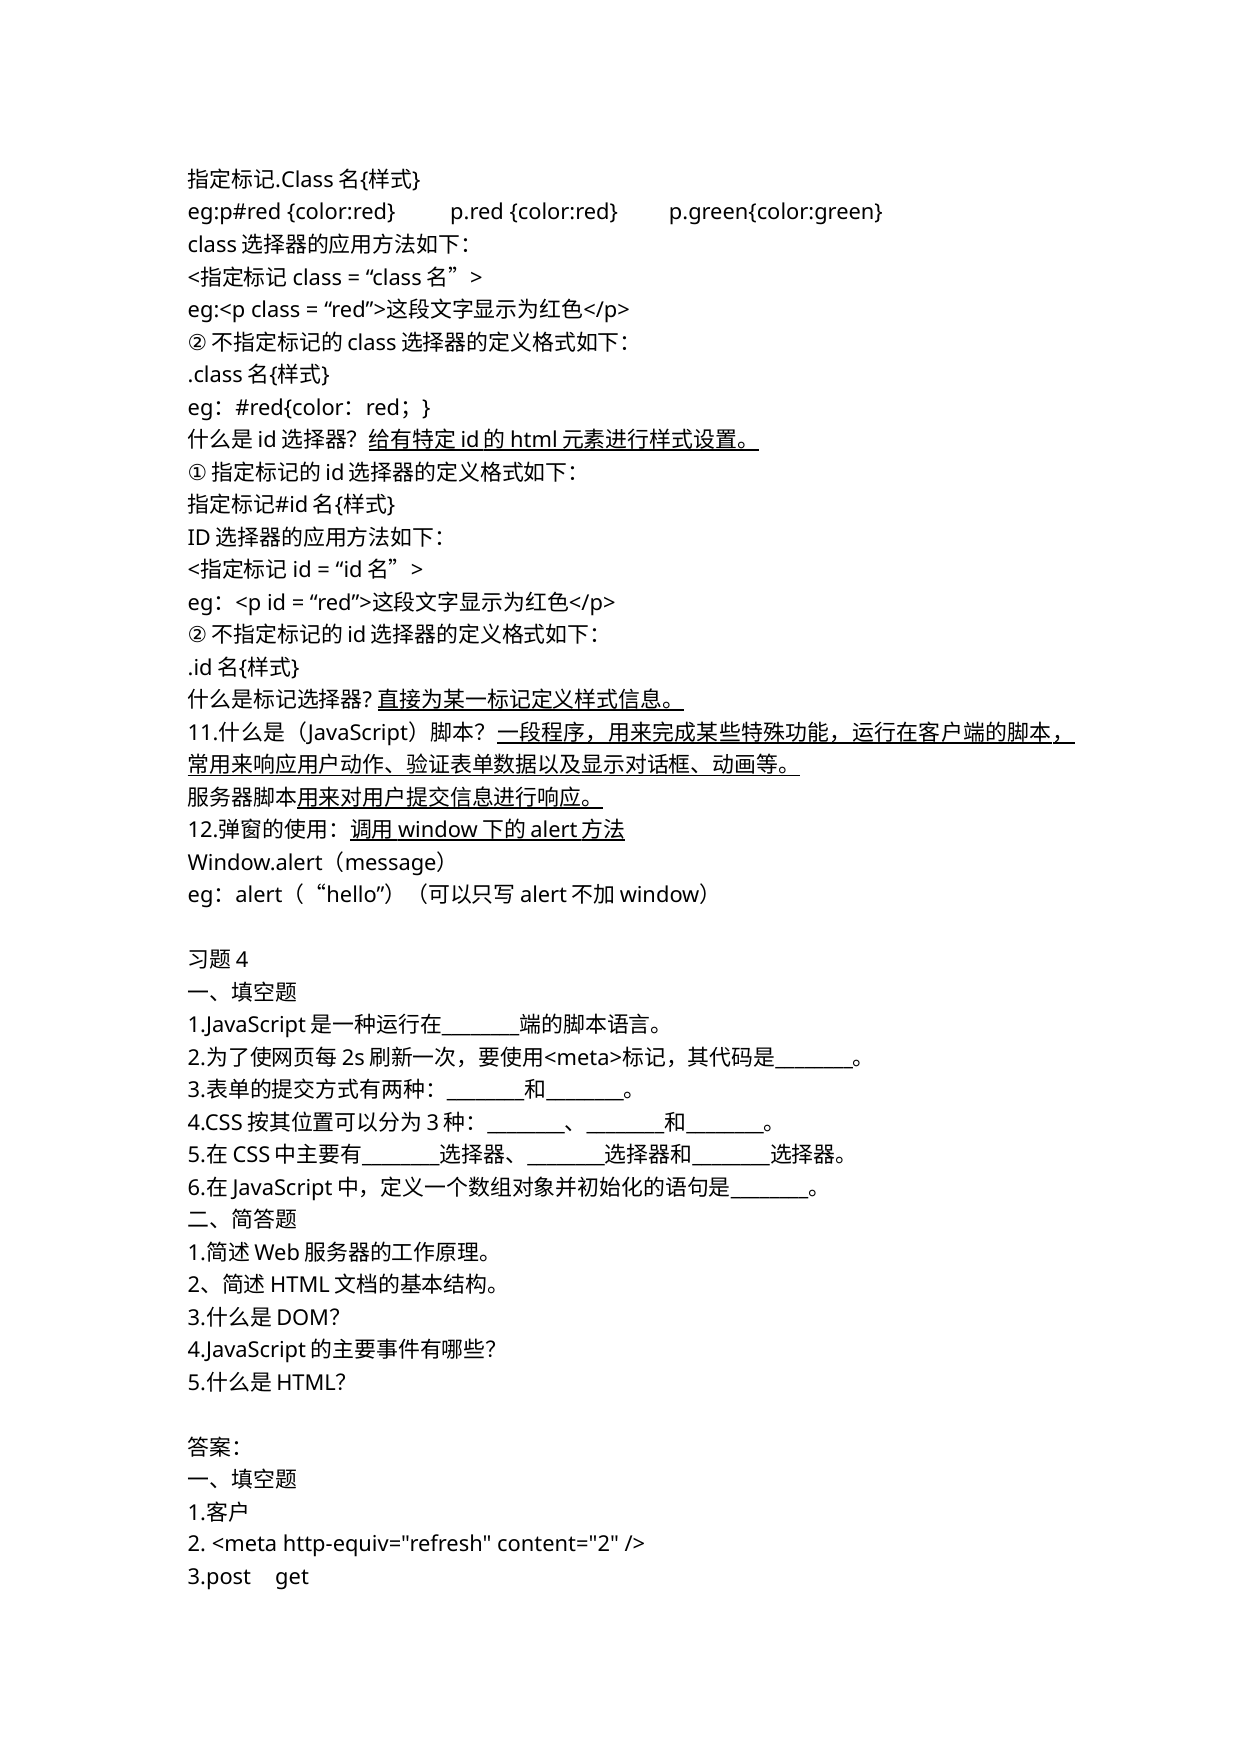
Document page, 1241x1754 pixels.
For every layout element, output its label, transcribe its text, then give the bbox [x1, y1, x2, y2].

text 指定标记.Class名{样式} [187, 162, 1053, 194]
text eg：#red{color：red；} [187, 389, 1053, 422]
text 1.简述Web服务器的工作原理。 [187, 1234, 1053, 1267]
text .id名{样式} [187, 649, 1053, 682]
text 什么是标记选择器? 直接为某一标记定义样式信息。 [187, 682, 1053, 714]
text 2.为了使网页每2s刷新一次，要使用<meta>标记，其代码是________。 [187, 1039, 1053, 1072]
text 答案： [187, 1429, 1053, 1462]
text ②不指定标记的id选择器的定义格式如下： [187, 617, 1053, 649]
text .class名{样式} [187, 357, 1053, 389]
text 什么是id选择器？给有特定id的html元素进行样式设置。 [187, 422, 1053, 454]
text 3.表单的提交方式有两种：________和________。 [187, 1072, 1053, 1104]
text 3.post get [187, 1559, 1053, 1592]
text 5.什么是HTML？ [187, 1364, 1053, 1397]
text 4.CSS按其位置可以分为3种：________、________和________。 [187, 1104, 1053, 1137]
text <指定标记 class = “class名”> [187, 259, 1053, 292]
text 1.JavaScript是一种运行在________端的脚本语言。 [187, 1007, 1053, 1039]
text 2. <meta http-equiv="refresh" content="2" /> [187, 1527, 1053, 1559]
text 指定标记#id名{样式} [187, 487, 1053, 519]
text 服务器脚本用来对用户提交信息进行响应。 [187, 779, 1053, 812]
text <指定标记 id = “id名”> [187, 552, 1053, 584]
text ①指定标记的id选择器的定义格式如下： [187, 454, 1053, 487]
text eg:<p class = “red”>这段文字显示为红色</p> [187, 292, 1053, 324]
text 12.弹窗的使用：调用window下的alert方法 [187, 812, 1053, 844]
text 1.客户 [187, 1494, 1053, 1527]
text 6.在JavaScript中，定义一个数组对象并初始化的语句是________。 [187, 1169, 1053, 1202]
text 习题4 [187, 942, 1053, 974]
text 一、填空题 [187, 974, 1053, 1007]
text 二、简答题 [187, 1202, 1053, 1234]
text 2、简述HTML文档的基本结构。 [187, 1267, 1053, 1299]
text class选择器的应用方法如下： [187, 227, 1053, 259]
text ID选择器的应用方法如下： [187, 519, 1053, 552]
text 5.在CSS中主要有________选择器、________选择器和________选择器。 [187, 1137, 1053, 1169]
text eg:p#red {color:red} p.red {color:red} p.green{color:green} [187, 194, 1053, 227]
text 3.什么是DOM？ [187, 1299, 1053, 1332]
text eg：<p id = “red”>这段文字显示为红色</p> [187, 584, 1053, 617]
text 11.什么是（JavaScript）脚本？一段程序，用来完成某些特殊功能，运行在客户端的脚本，常用来响应用户动作、验证表单数据以及显示对话框、动画等。 [187, 714, 1053, 779]
text 4.JavaScript的主要事件有哪些？ [187, 1332, 1053, 1364]
text ②不指定标记的class选择器的定义格式如下： [187, 324, 1053, 357]
text Window.alert（message） [187, 844, 1053, 877]
text 一、填空题 [187, 1462, 1053, 1494]
text eg：alert（“hello”）（可以只写alert不加window） [187, 877, 1053, 909]
